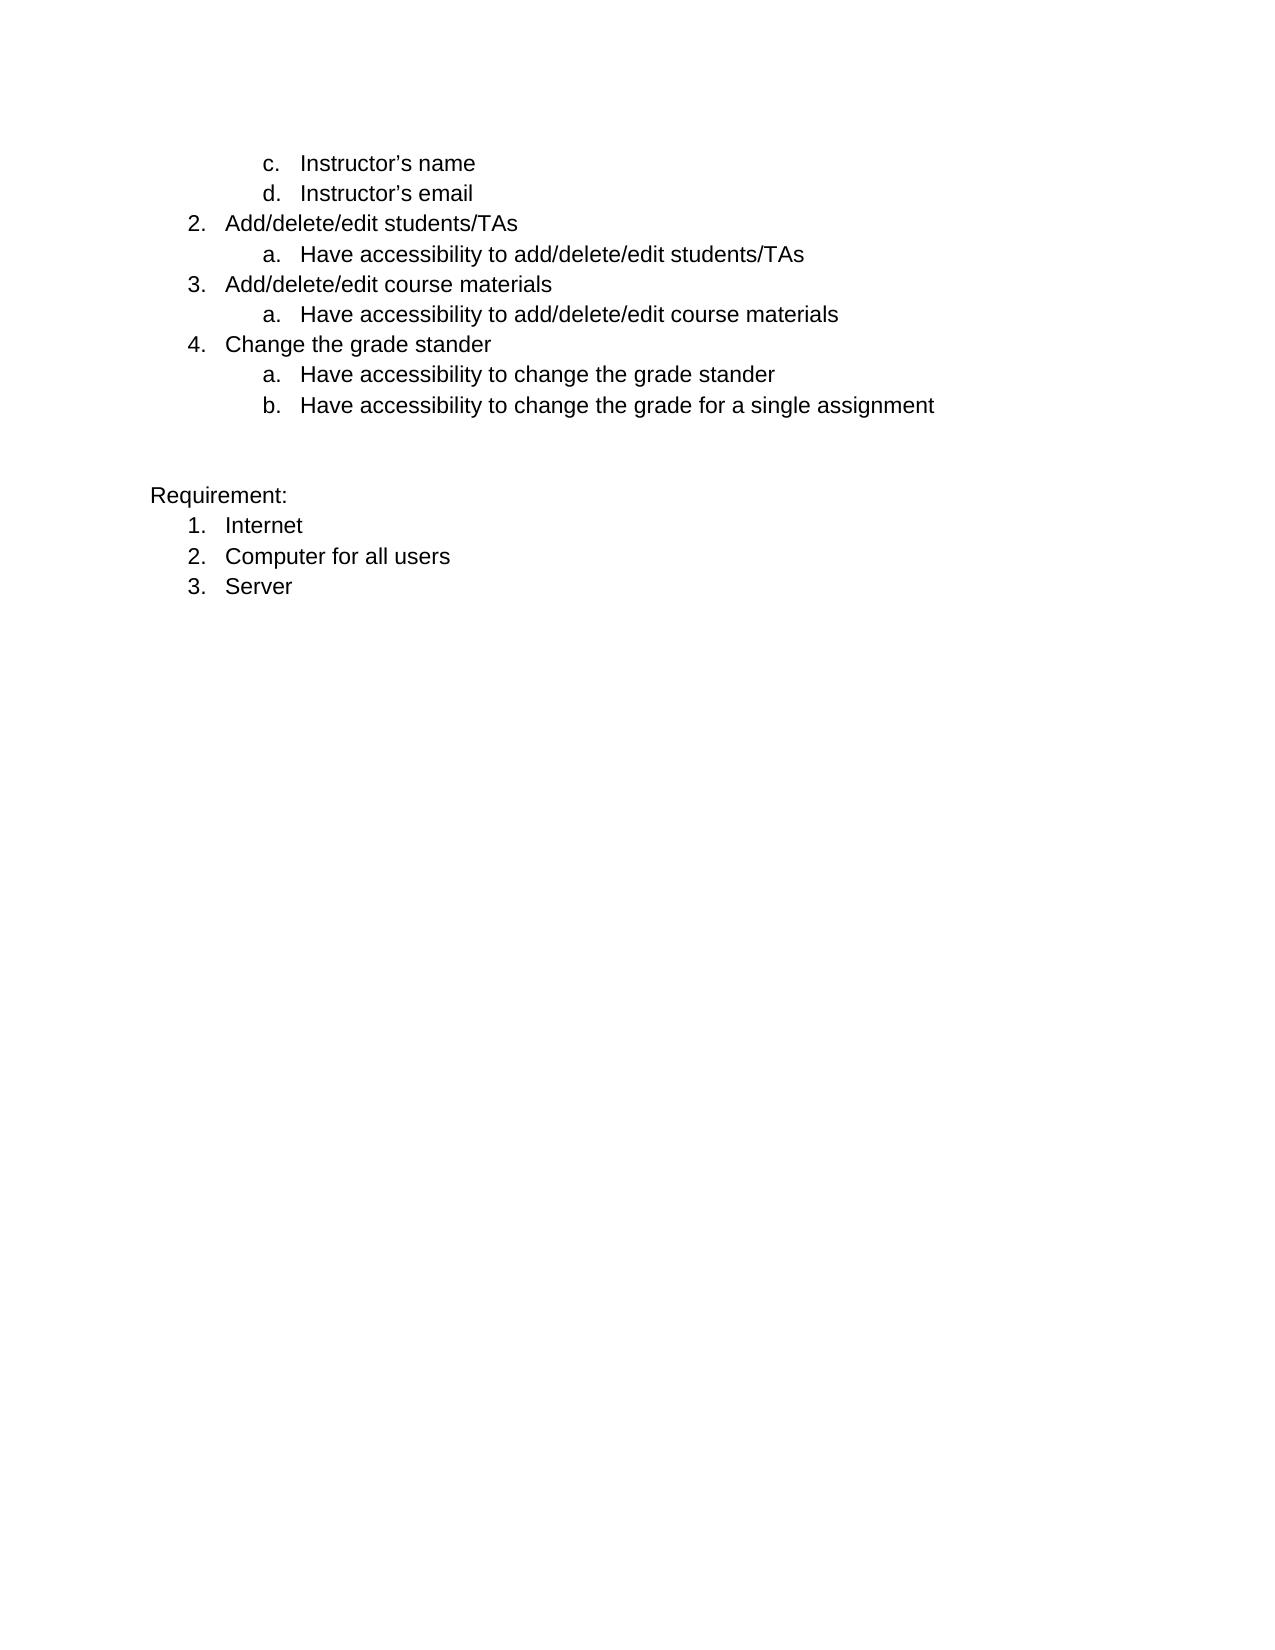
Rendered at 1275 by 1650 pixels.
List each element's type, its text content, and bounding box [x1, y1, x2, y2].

text Requirement: [150, 482, 1125, 509]
list Instructor’s email [262, 180, 1125, 207]
list Have accessibility to change the grade for a single assignment [262, 392, 1125, 418]
list Add/delete/edit students/TAs [187, 210, 1125, 237]
list Add/delete/edit course materials [187, 271, 1125, 297]
list Have accessibility to change the grade stander [262, 361, 1125, 388]
list Have accessibility to add/delete/edit students/TAs [262, 241, 1125, 267]
list Server [187, 573, 1125, 599]
list Change the grade stander [187, 331, 1125, 358]
list Have accessibility to add/delete/edit course materials [262, 301, 1125, 327]
list Instructor’s name [262, 150, 1125, 176]
list Internet [187, 512, 1125, 539]
list Computer for all users [187, 543, 1125, 569]
